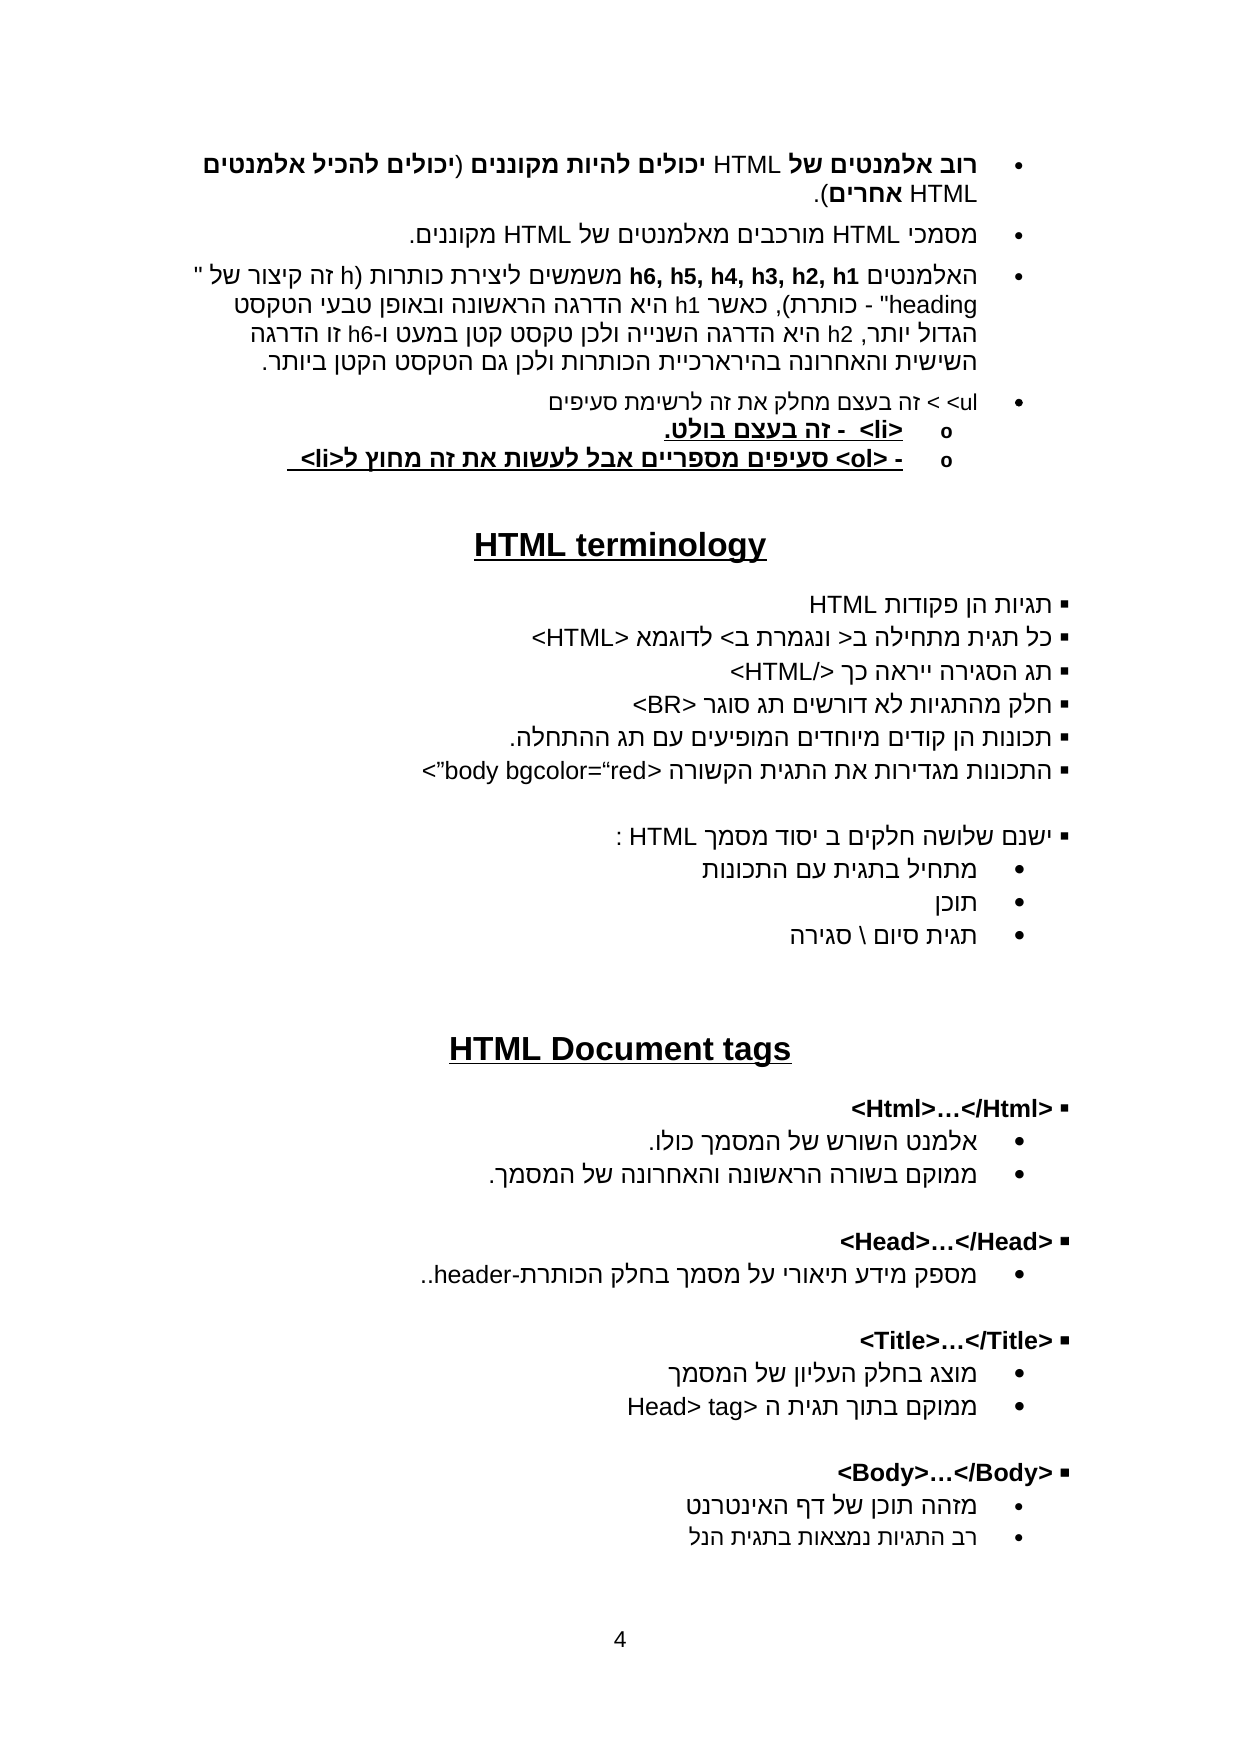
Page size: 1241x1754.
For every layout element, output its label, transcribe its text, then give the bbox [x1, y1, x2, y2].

list מתחיל בתגית עם התכונות [187, 855, 1015, 884]
list רב התגיות נמצאות בתגית הנל [187, 1524, 1015, 1551]
list תוכן [187, 888, 1015, 917]
text HTML terminology [187, 525, 1053, 564]
list תכונות הן קודים מיוחדים המופיעים עם תג ההתחלה. [187, 723, 1059, 752]
list ul> > זה בעצם מחלק את זה לרשימת סעיפים [187, 388, 1015, 415]
list אלמנט השורש של המסמך כולו. [187, 1127, 1015, 1156]
list מזהה תוכן של דף האינטרנט [187, 1491, 1015, 1520]
list כל תגית מתחילה ב< ונגמרת ב> לדוגמא <HTML> [187, 623, 1059, 652]
list האלמנטים h6, h5, h4, h3, h2, h1 משמשים ליצירת כותרות (h זה קיצור של "heading" - כותרת), כאשר h1 היא הדרגה הראשונה ובאופן טבעי הטקסט הגדול יותר, h2 היא הדרגה השנייה ולכן טקסט קטן במעט ו-h6 זו הדרגה השישית והאחרונה בהירארכיית הכותרות ולכן גם הטקסט הקטן ביותר. [187, 261, 1015, 376]
list ישנם שלושה חלקים ב יסוד מסמך HTML : [187, 822, 1059, 851]
list מספק מידע תיאורי על מסמך בחלק הכותרת-header.. [187, 1260, 1015, 1288]
list מסמכי HTML מורכבים מאלמנטים של HTML מקוננים. [187, 220, 1015, 249]
list <Html>…</Html> [187, 1094, 1059, 1123]
list <Title>…</Title> [187, 1326, 1059, 1355]
list תגית סיום \ סגירה [187, 921, 1015, 950]
list תגיות הן פקודות HTML [187, 590, 1059, 619]
list <Head>…</Head> [187, 1227, 1059, 1255]
list התכונות מגדירות את התגית הקשורה <body bgcolor=“red”> [187, 756, 1059, 785]
list ממוקם בשורה הראשונה והאחרונה של המסמך. [187, 1160, 1015, 1189]
text HTML Document tags [187, 1029, 1053, 1068]
list חלק מהתגיות לא דורשים תג סוגר <BR> [187, 689, 1059, 718]
list רוב אלמנטים של HTML יכולים להיות מקוננים (יכולים להכיל אלמנטים HTML אחרים). [187, 150, 1015, 207]
list <li> - זה בעצם בולט. [187, 415, 940, 444]
list תג הסגירה ייראה כך </HTML> [187, 656, 1059, 685]
list ממוקם בתוך תגית ה <Head> tag [187, 1392, 1015, 1421]
list - <ol> סעיפים מספריים אבל לעשות את זה מחוץ ל<li> [187, 444, 940, 474]
list מוצג בחלק העליון של המסמך [187, 1359, 1015, 1388]
list <Body>…</Body> [187, 1458, 1059, 1487]
